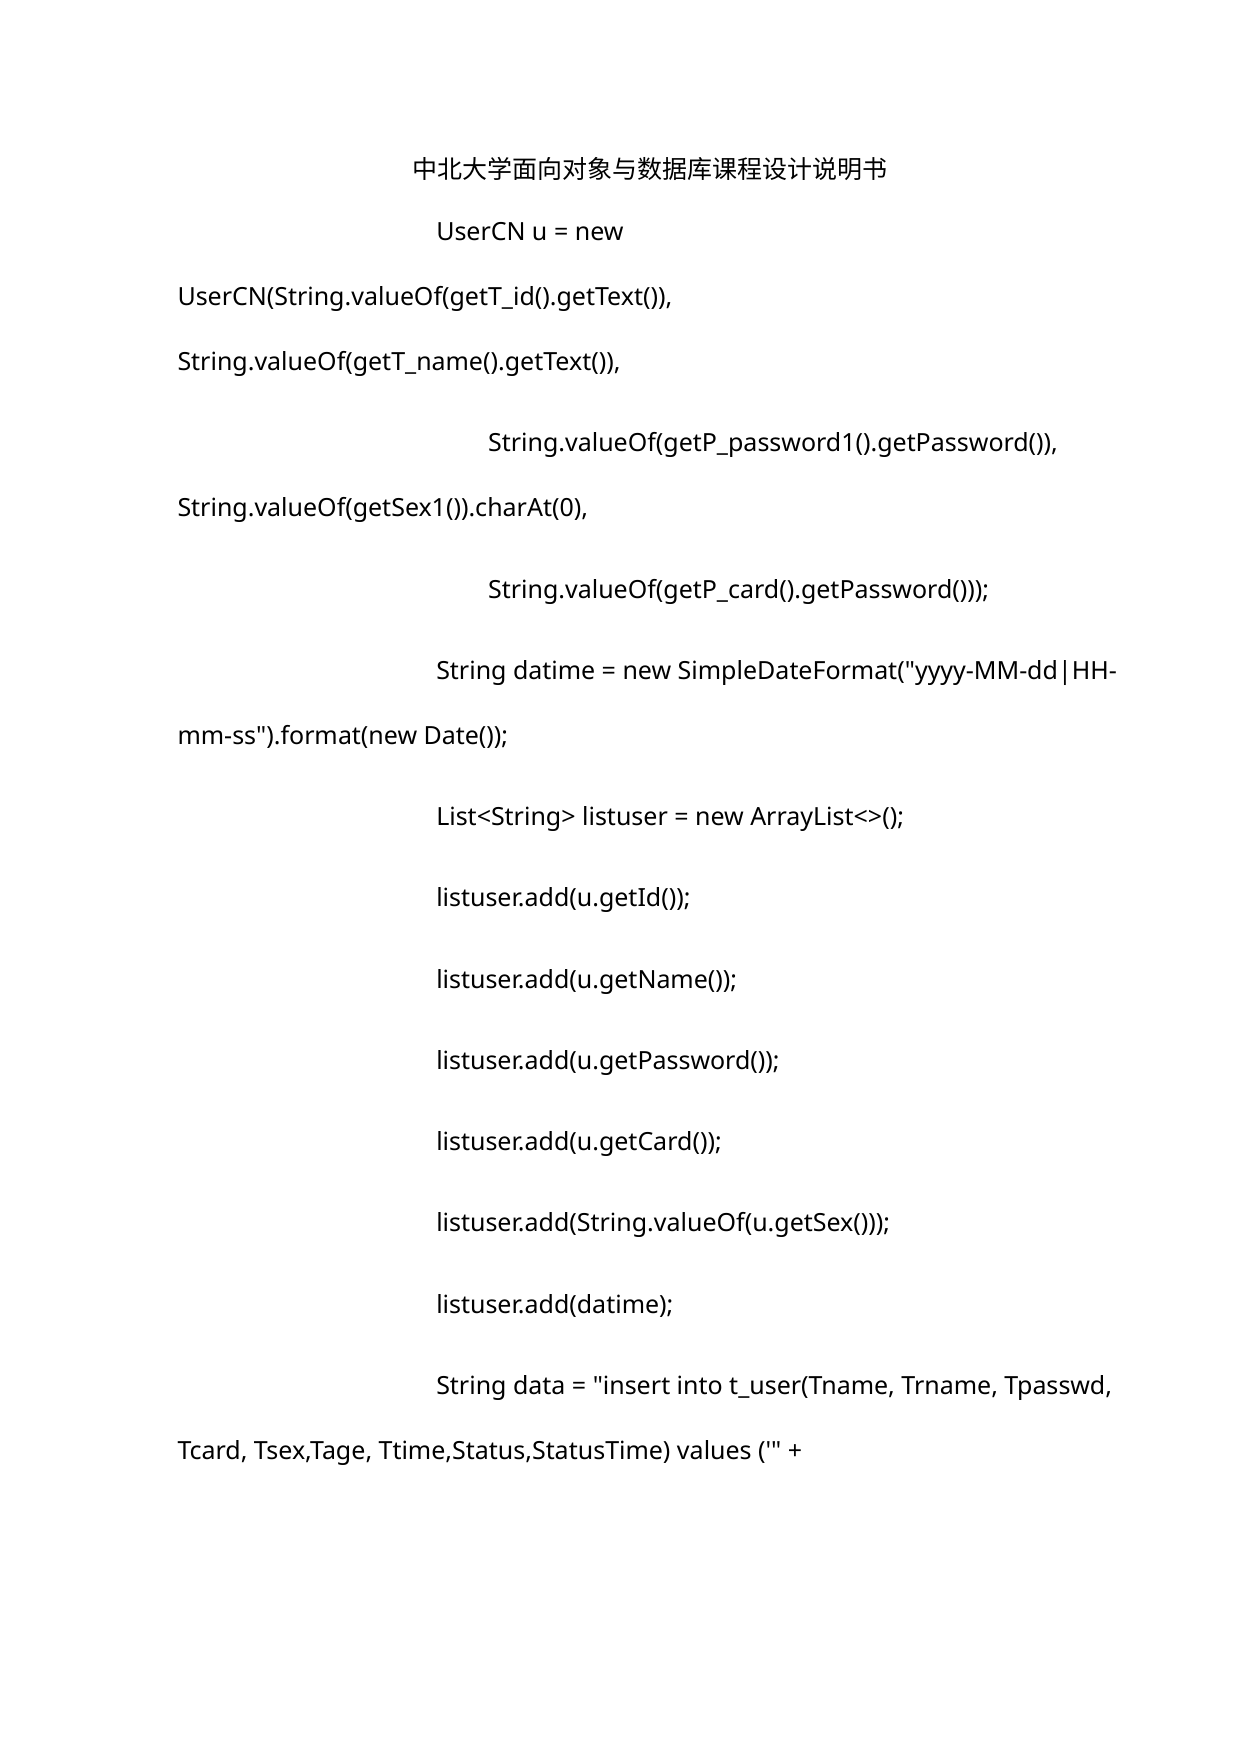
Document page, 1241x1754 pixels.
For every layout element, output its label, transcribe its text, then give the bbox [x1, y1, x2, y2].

text String datime = new SimpleDateFormat("yyyy-MM-dd|HH-mm-ss").format(new Date()); [177, 637, 1122, 767]
text List<String> listuser = new ArrayList<>(); [177, 783, 1122, 848]
text listuser.add(u.getPassword()); [177, 1027, 1122, 1092]
text String.valueOf(getP_password1().getPassword()), String.valueOf(getSex1()).charAt(0), [177, 409, 1122, 539]
text listuser.add(u.getName()); [177, 946, 1122, 1011]
text String.valueOf(getP_card().getPassword())); [177, 556, 1122, 621]
text listuser.add(String.valueOf(u.getSex())); [177, 1189, 1122, 1254]
text UserCN u = new UserCN(String.valueOf(getT_id().getText()), String.valueOf(getT_name().getText()), [177, 198, 1122, 393]
text String data = "insert into t_user(Tname, Trname, Tpasswd, Tcard, Tsex,Tage, Ttime,Status,StatusTime) values ('" + [177, 1352, 1122, 1482]
text listuser.add(u.getId()); [177, 864, 1122, 929]
text listuser.add(u.getCard()); [177, 1108, 1122, 1173]
text listuser.add(datime); [177, 1271, 1122, 1336]
